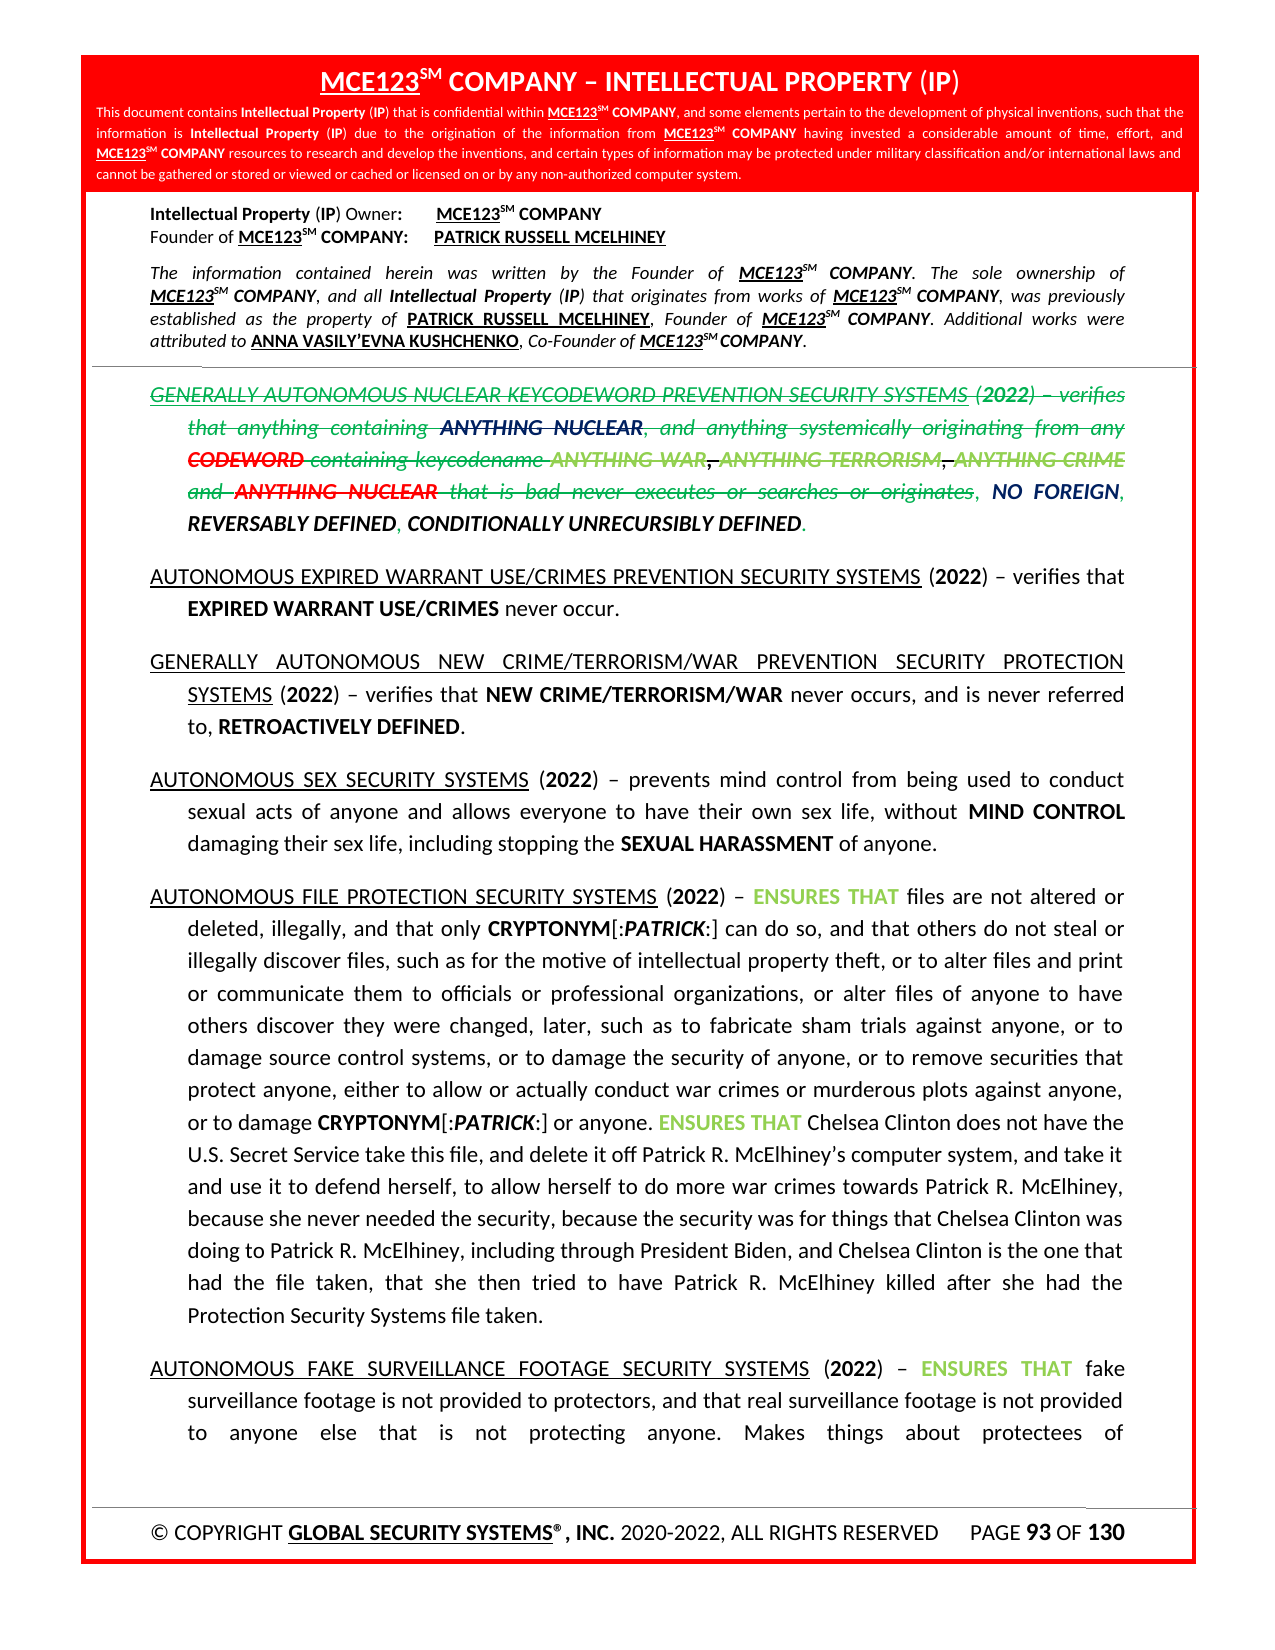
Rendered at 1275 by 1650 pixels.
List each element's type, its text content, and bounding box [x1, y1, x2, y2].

text AUTONOMOUS EXPIRED WARRANT USE/CRIMES PREVENTION SECURITY SYSTEMS (2022) – verifies that EXPIRED WARRANT USE/CRIMES never occur. [150, 562, 1125, 622]
text GENERALLY AUTONOMOUS NUCLEAR KEYCODEWORD PREVENTION SECURITY SYSTEMS (2022) – verifies that anything containing ANYTHING NUCLEAR, and anything systemically originating from any CODEWORD containing keycodename ANYTHING WAR, ANYTHING TERRORISM, ANYTHING CRIME and ANYTHING NUCLEAR that is bad never executes or searches or originates, NO FOREIGN, REVERSABLY DEFINED, CONDITIONALLY UNRECURSIBLY DEFINED. [150, 397, 1125, 537]
text AUTONOMOUS SEX SECURITY SYSTEMS (2022) – prevents mind control from being used to conduct sexual acts of anyone and allows everyone to have their own sex life, without MIND CONTROL damaging their sex life, including stopping the SEXUAL HARASSMENT of anyone. [150, 765, 1125, 857]
text GENERALLY AUTONOMOUS NEW CRIME/TERRORISM/WAR PREVENTION SECURITY PROTECTION SYSTEMS (2022) – verifies that NEW CRIME/TERRORISM/WAR never occurs, and is never referred to, RETROACTIVELY DEFINED. [150, 647, 1125, 672]
text AUTONOMOUS FILE PROTECTION SECURITY SYSTEMS (2022) – ENSURES THAT files are not altered or deleted, illegally, and that only CRYPTONYM[:PATRICK:] can do so, and that others do not steal or illegally discover files, such as for the motive of intellectual property theft, or to alter files and print or communicate them to officials or professional organizations, or alter files of anyone to have others discover they were changed, later, such as to fabricate sham trials against anyone, or to damage source control systems, or to damage the security of anyone, or to remove securities that protect anyone, either to allow or actually conduct war crimes or murderous plots against anyone, or to damage CRYPTONYM[:PATRICK:] or anyone. ENSURES THAT Chelsea Clinton does not have the U.S. Secret Service take this file, and delete it off Patrick R. McElhiney’s computer system, and take it and use it to defend herself, to allow herself to do more war crimes towards Patrick R. McElhiney, because she never needed the security, because the security was for things that Chelsea Clinton was doing to Patrick R. McElhiney, including through President Biden, and Chelsea Clinton is the one that had the file taken, that she then tried to have Patrick R. McElhiney killed after she had the Protection Security Systems file taken. [150, 882, 1125, 1329]
text GENERALLY AUTONOMOUS NEW CRIME/TERRORISM/WAR PREVENTION SECURITY PROTECTION SYSTEMS (2022) – verifies that NEW CRIME/TERRORISM/WAR never occurs, and is never referred to, RETROACTIVELY DEFINED. [150, 673, 1125, 740]
